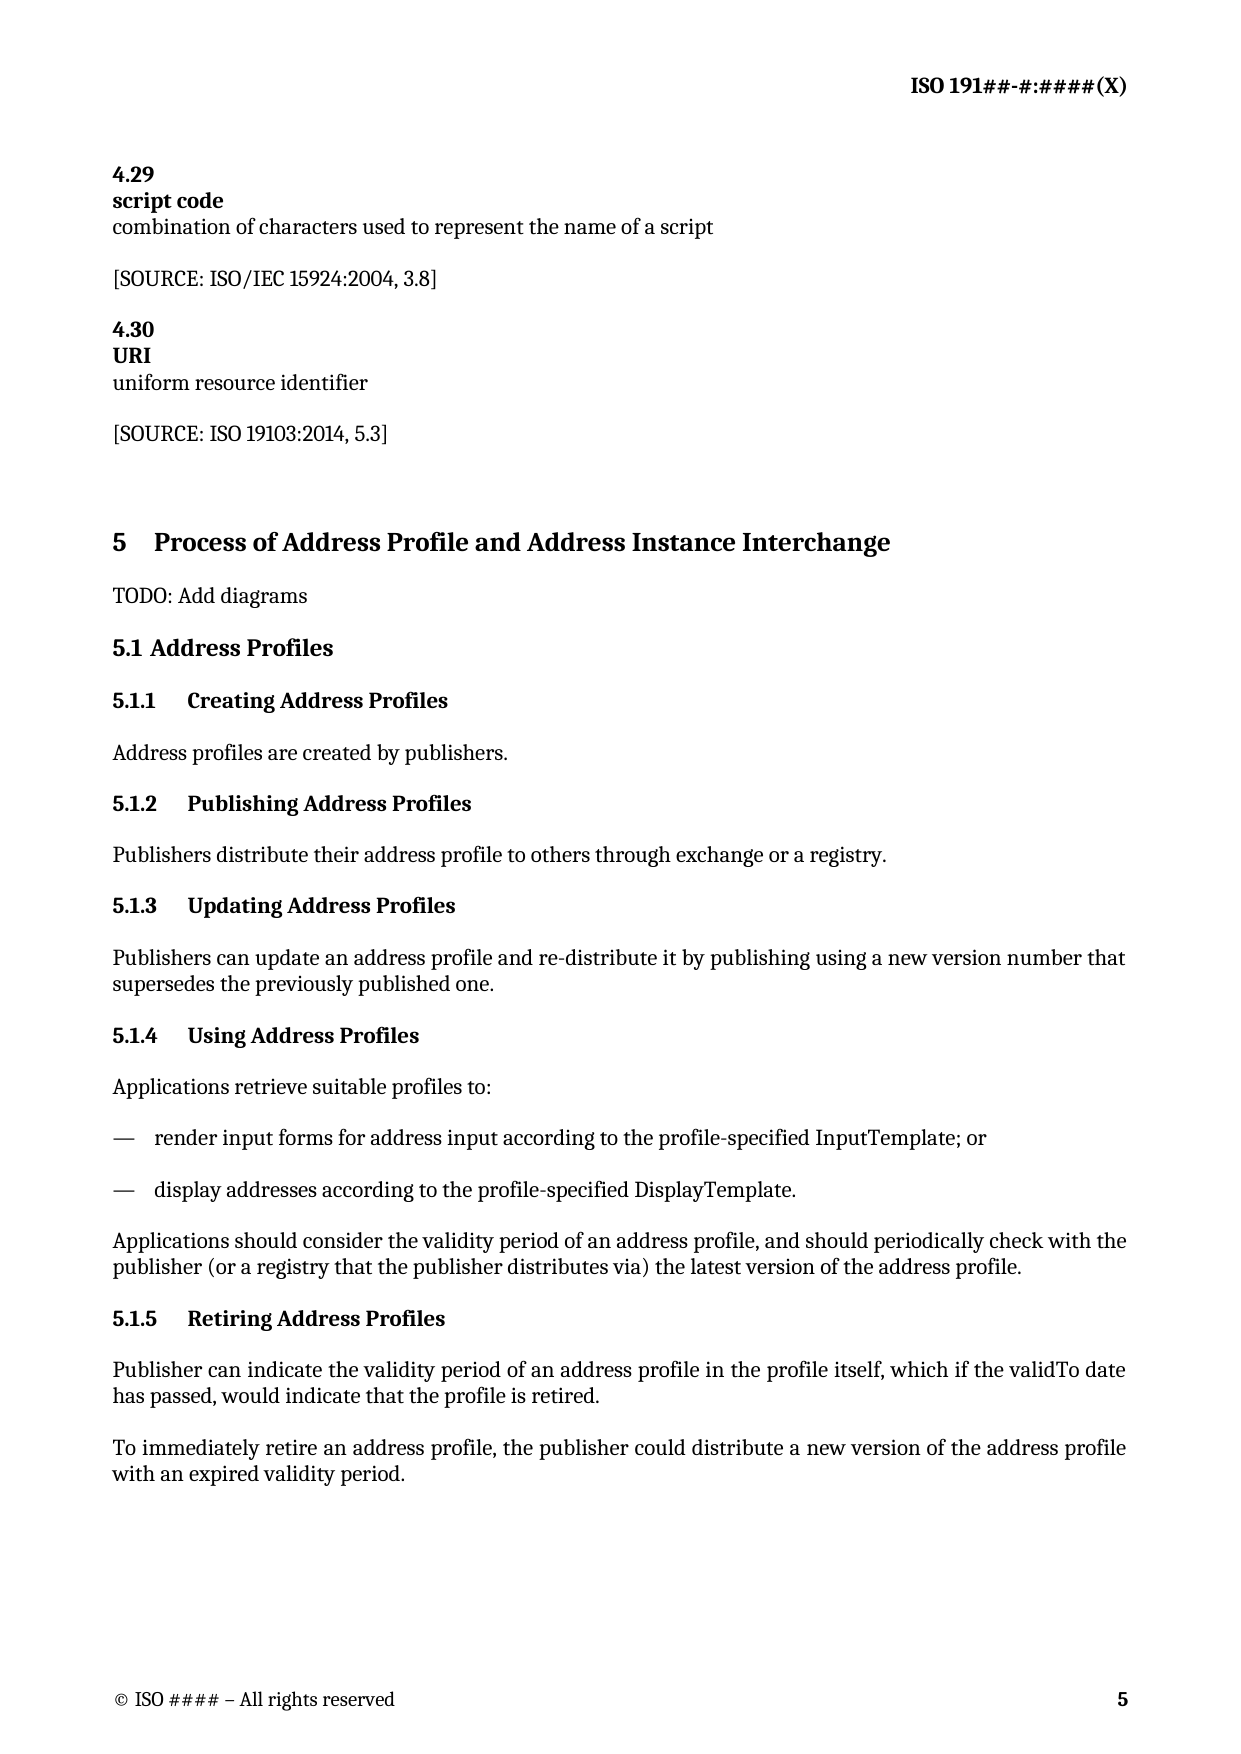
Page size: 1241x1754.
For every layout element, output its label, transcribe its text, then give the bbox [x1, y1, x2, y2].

subtitle Address [112, 527, 1128, 558]
